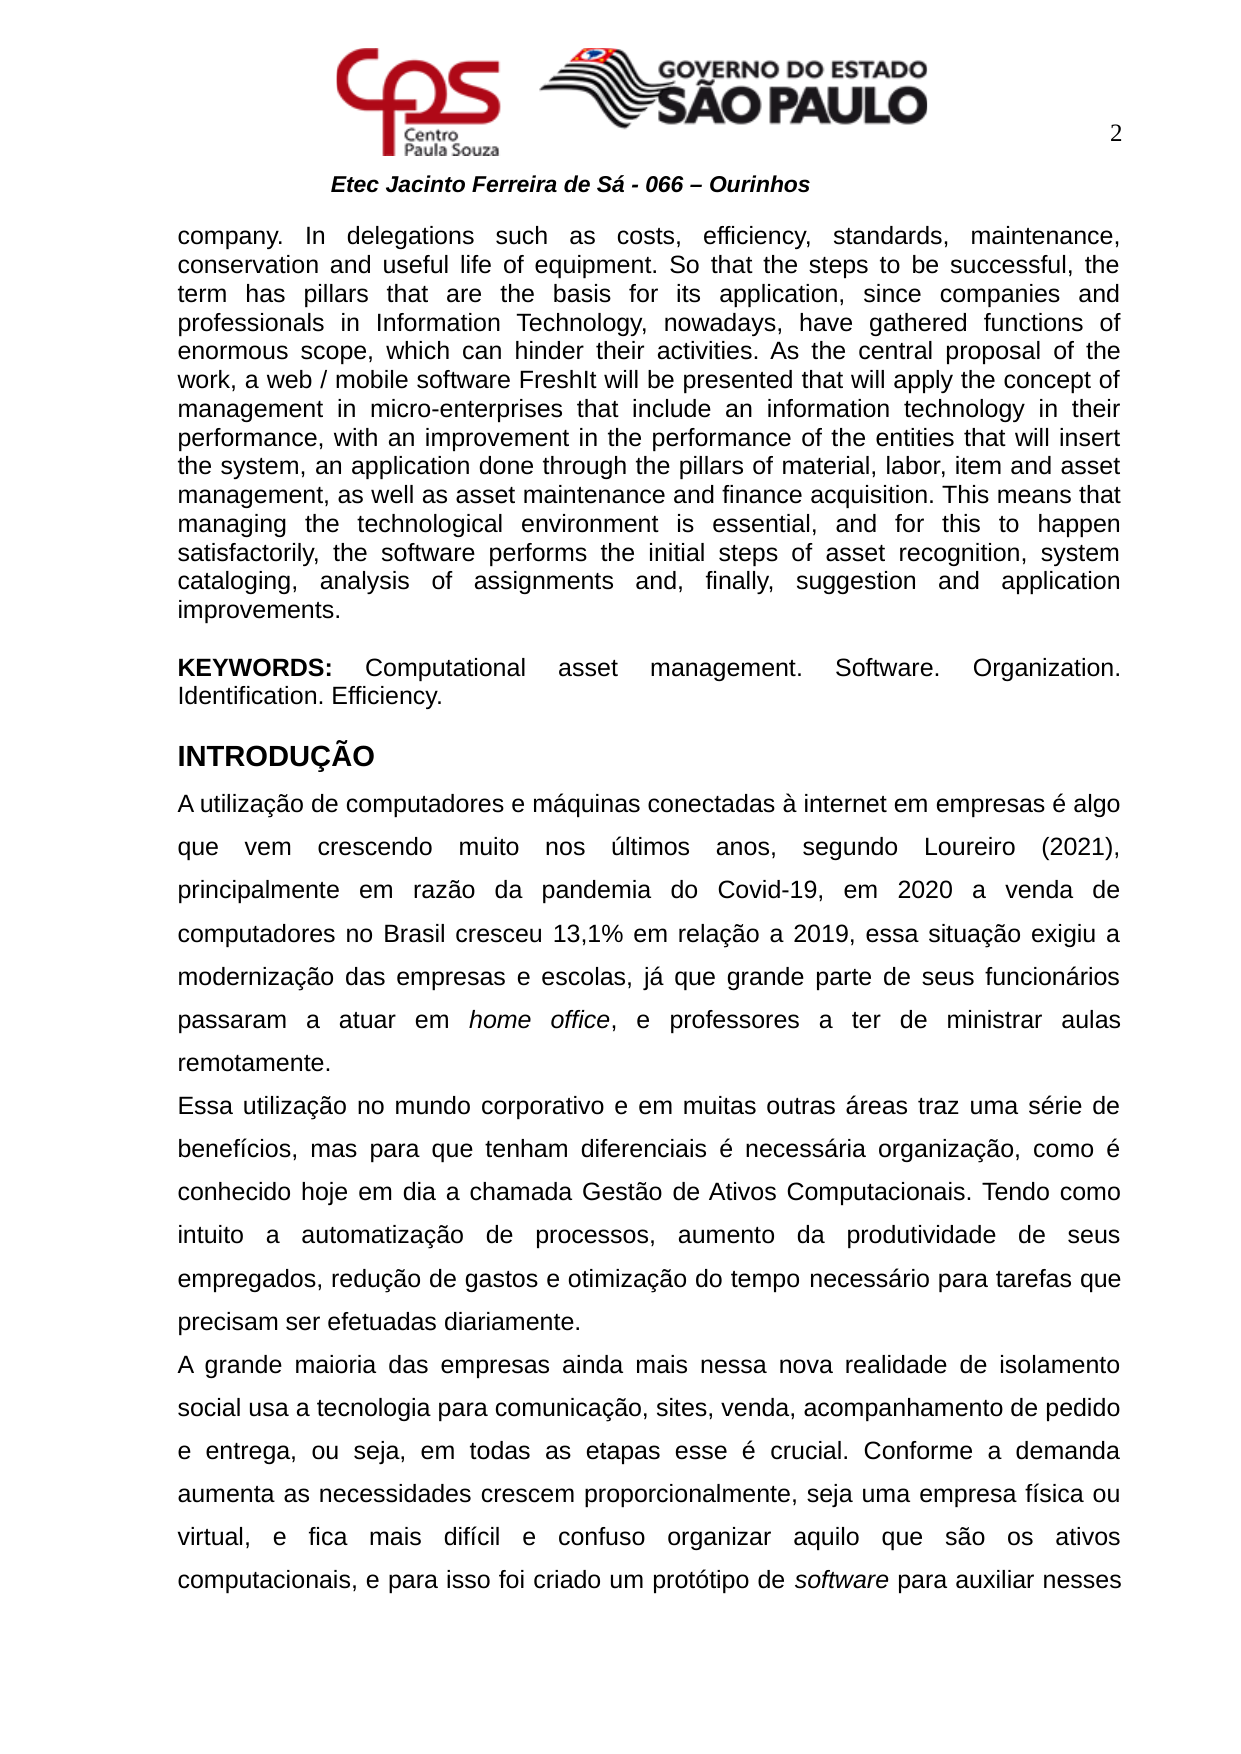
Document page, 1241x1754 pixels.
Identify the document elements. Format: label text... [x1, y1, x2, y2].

text KEYWORDS: Computational asset management. Software. Organization. Identification. Efficiency. [177, 653, 1122, 710]
picture [336, 48, 928, 156]
subtitle INTRODUÇÃO [177, 739, 1122, 772]
text Essa utilização no mundo corporativo e em muitas outras áreas traz uma série de benefícios, mas para que tenham diferenciais é necessária organização, como é conhecido hoje em dia a chamada Gestão de Ativos Computacionais. Tendo como intuito a automatização de processos, aumento da produtividade de seus empregados, redução de gastos e otimização do tempo necessário para tarefas que precisam ser efetuadas diariamente. [177, 1091, 1122, 1335]
text A utilização de computadores e máquinas conectadas à internet em empresas é algo que vem crescendo muito nos últimos anos, segundo Loureiro (2021), principalmente em razão da pandemia do Covid-19, em 2020 a venda de computadores no Brasil cresceu 13,1% em relação a 2019, essa situação exigiu a modernização das empresas e escolas, já que grande parte de seus funcionários passaram a atuar em home office, e professores a ter de ministrar aulas remotamente. [177, 789, 1122, 1077]
